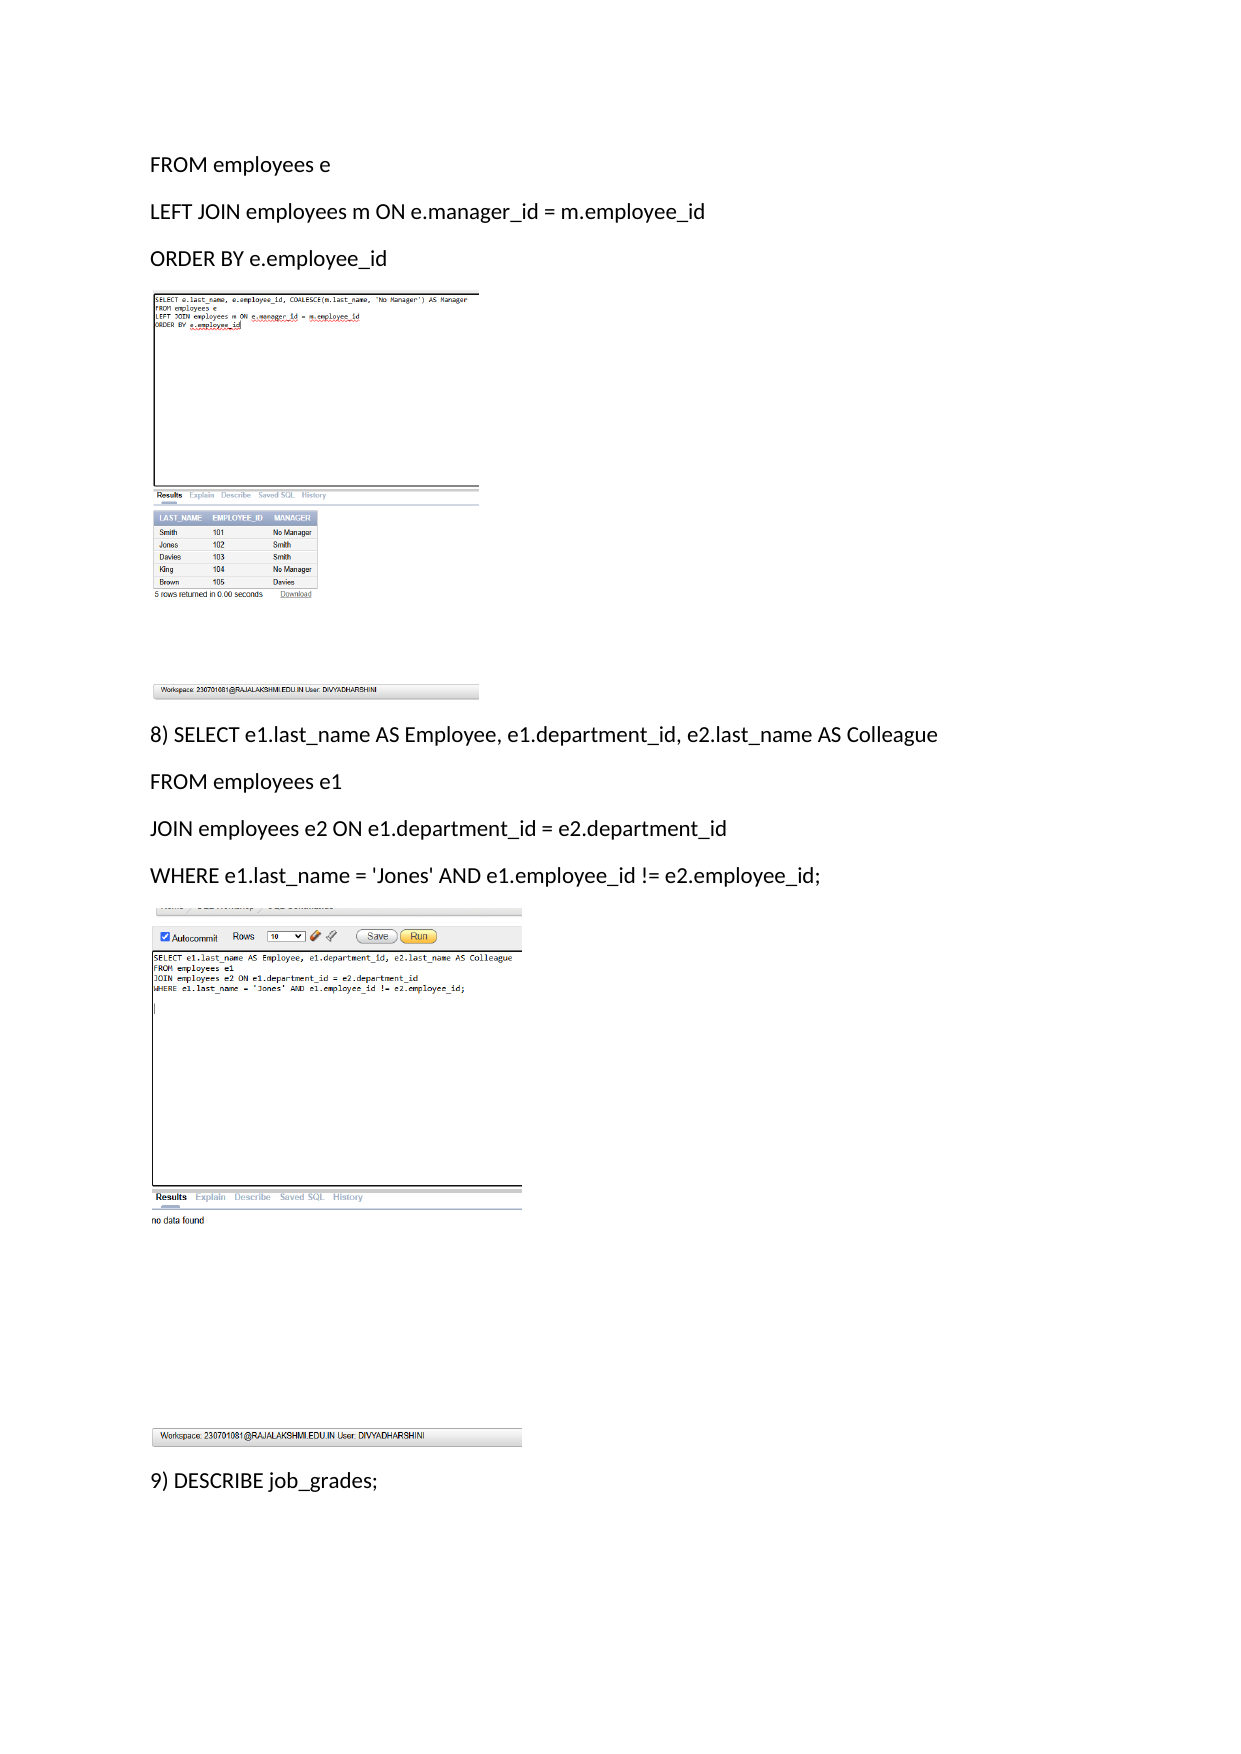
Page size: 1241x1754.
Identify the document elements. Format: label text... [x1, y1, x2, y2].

text WHERE e1.last_name = 'Jones' AND e1.employee_id != e2.employee_id; [150, 861, 1090, 889]
text LEFT JOIN employees m ON e.manager_id = m.employee_id [150, 197, 1090, 225]
text 9) DESCRIBE job_grades; [150, 1466, 1090, 1494]
text ORDER BY e.employee_id [150, 244, 1090, 272]
text FROM employees e [150, 150, 1090, 178]
picture [150, 290, 479, 702]
text 8) SELECT e1.last_name AS Employee, e1.department_id, e2.last_name AS Colleague [150, 721, 1090, 748]
text JOIN employees e2 ON e1.department_id = e2.department_id [150, 814, 1090, 842]
picture [150, 908, 522, 1447]
text FROM employees e1 [150, 767, 1090, 795]
